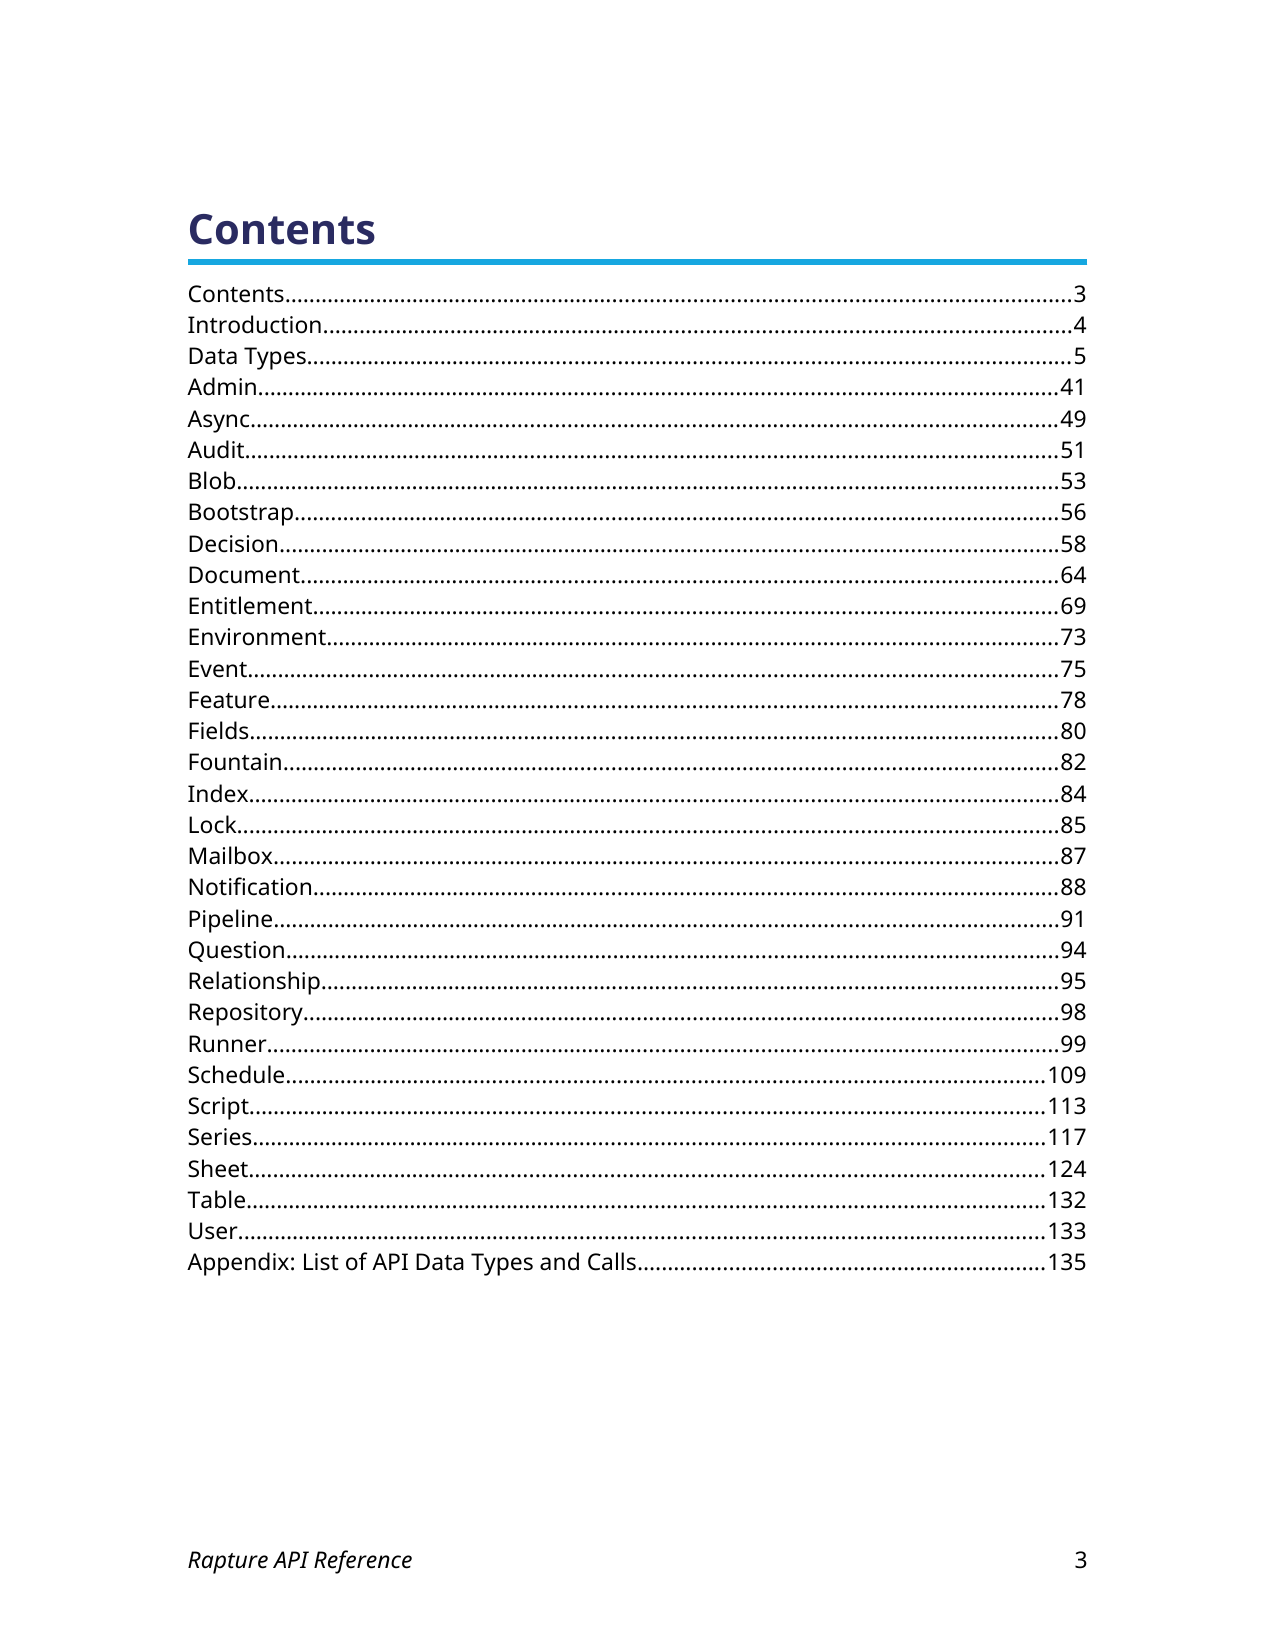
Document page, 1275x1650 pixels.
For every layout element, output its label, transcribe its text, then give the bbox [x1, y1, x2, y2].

text Series 117 [187, 1121, 1087, 1153]
text Entitlement 69 [187, 590, 1087, 621]
text User 133 [187, 1215, 1087, 1246]
text Environment 73 [187, 621, 1087, 653]
text Lock 85 [187, 809, 1087, 840]
text Fountain 82 [187, 746, 1087, 778]
text Audit 51 [187, 434, 1087, 465]
text Feature 78 [187, 684, 1087, 715]
text Blob 53 [187, 465, 1087, 496]
text Notification 88 [187, 871, 1087, 903]
text Sheet 124 [187, 1153, 1087, 1184]
text Introduction 4 [187, 309, 1087, 340]
text Relationship 95 [187, 965, 1087, 996]
text Data Types 5 [187, 340, 1087, 371]
text Document 64 [187, 559, 1087, 590]
text Runner 99 [187, 1028, 1087, 1059]
subtitle Contents [187, 200, 1087, 265]
text Schedule 109 [187, 1059, 1087, 1090]
text Fields 80 [187, 715, 1087, 746]
text Table 132 [187, 1184, 1087, 1215]
text Admin 41 [187, 371, 1087, 403]
text Repository 98 [187, 996, 1087, 1028]
text Decision 58 [187, 528, 1087, 559]
text Script 113 [187, 1090, 1087, 1121]
text Contents 3 [187, 278, 1087, 309]
text Event 75 [187, 653, 1087, 684]
text Bootstrap 56 [187, 496, 1087, 528]
text Index 84 [187, 778, 1087, 809]
text Question 94 [187, 934, 1087, 965]
text Pipeline 91 [187, 903, 1087, 934]
text Appendix: List of API Data Types and Calls 135 [187, 1246, 1087, 1278]
text Async 49 [187, 403, 1087, 434]
text Mailbox 87 [187, 840, 1087, 871]
